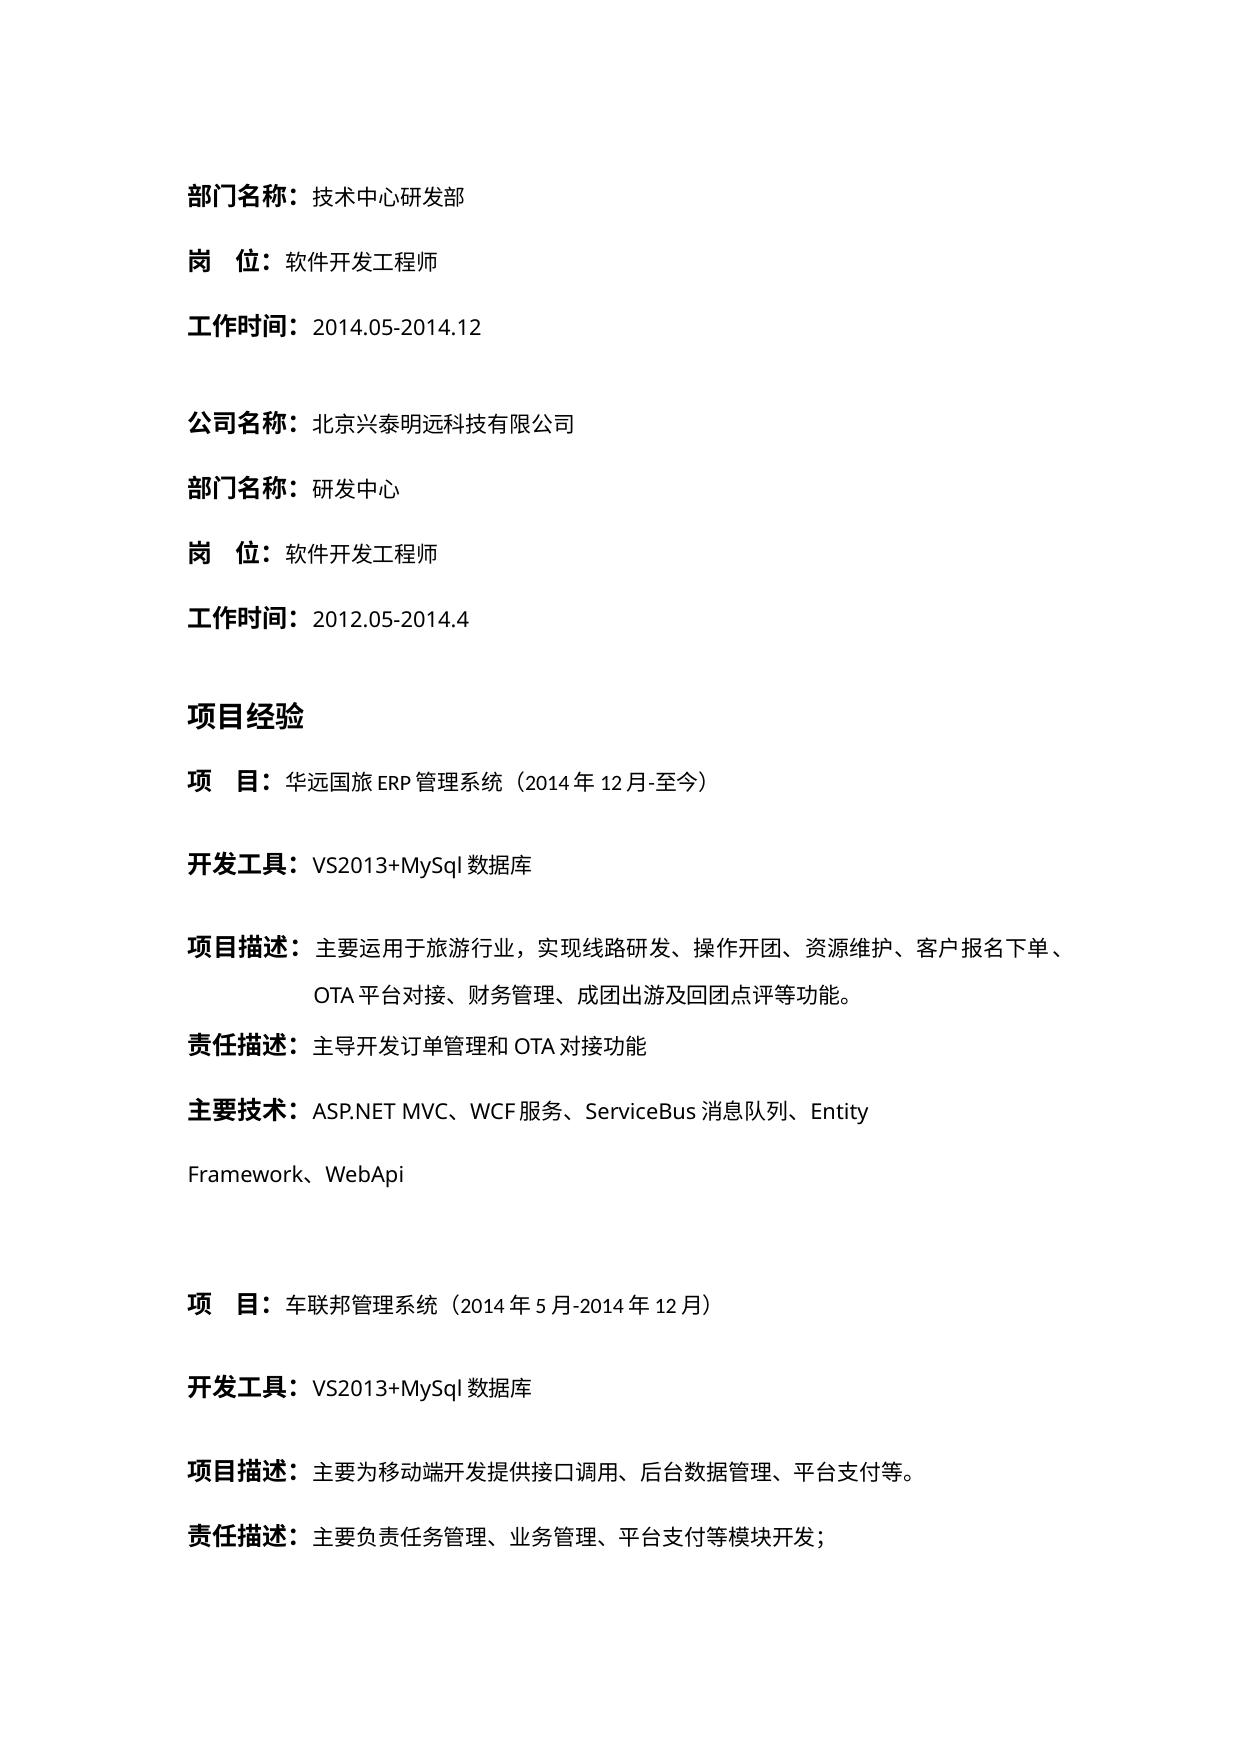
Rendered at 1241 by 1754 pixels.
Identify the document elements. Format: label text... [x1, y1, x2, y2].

text 项 目：车联邦管理系统（2014年5月-2014年12月） [187, 1270, 1053, 1335]
text 责任描述：主导开发订单管理和OTA对接功能 [187, 1011, 1053, 1076]
text 工作时间：2014.05-2014.12 [187, 292, 1053, 357]
text 主要技术：ASP.NET MVC、WCF服务、ServiceBus消息队列、Entity Framework、WebApi [187, 1076, 1053, 1189]
text 项目描述：主要运用于旅游行业，实现线路研发、操作开团、资源维护、客户报名下单、OTA平台对接、财务管理、成团出游及回团点评等功能。 [187, 913, 1053, 1011]
text 工作时间：2012.05-2014.4 [187, 584, 1053, 649]
text 开发工具：VS2013+MySql数据库 [187, 830, 1053, 895]
text 项 目：华远国旅ERP管理系统（2014年12月-至今） [187, 747, 1053, 812]
text 岗 位：软件开发工程师 [187, 227, 1053, 292]
text 责任描述：主要负责任务管理、业务管理、平台支付等模块开发； [187, 1502, 1053, 1567]
text 项目经验 [187, 682, 1053, 747]
text 公司名称：北京兴泰明远科技有限公司 [187, 389, 1053, 454]
text 部门名称：研发中心 [187, 454, 1053, 519]
text 部门名称：技术中心研发部 [187, 162, 1053, 227]
text 岗 位：软件开发工程师 [187, 519, 1053, 584]
text 项目描述：主要为移动端开发提供接口调用、后台数据管理、平台支付等。 [187, 1437, 1053, 1502]
text 开发工具：VS2013+MySql数据库 [187, 1353, 1053, 1418]
